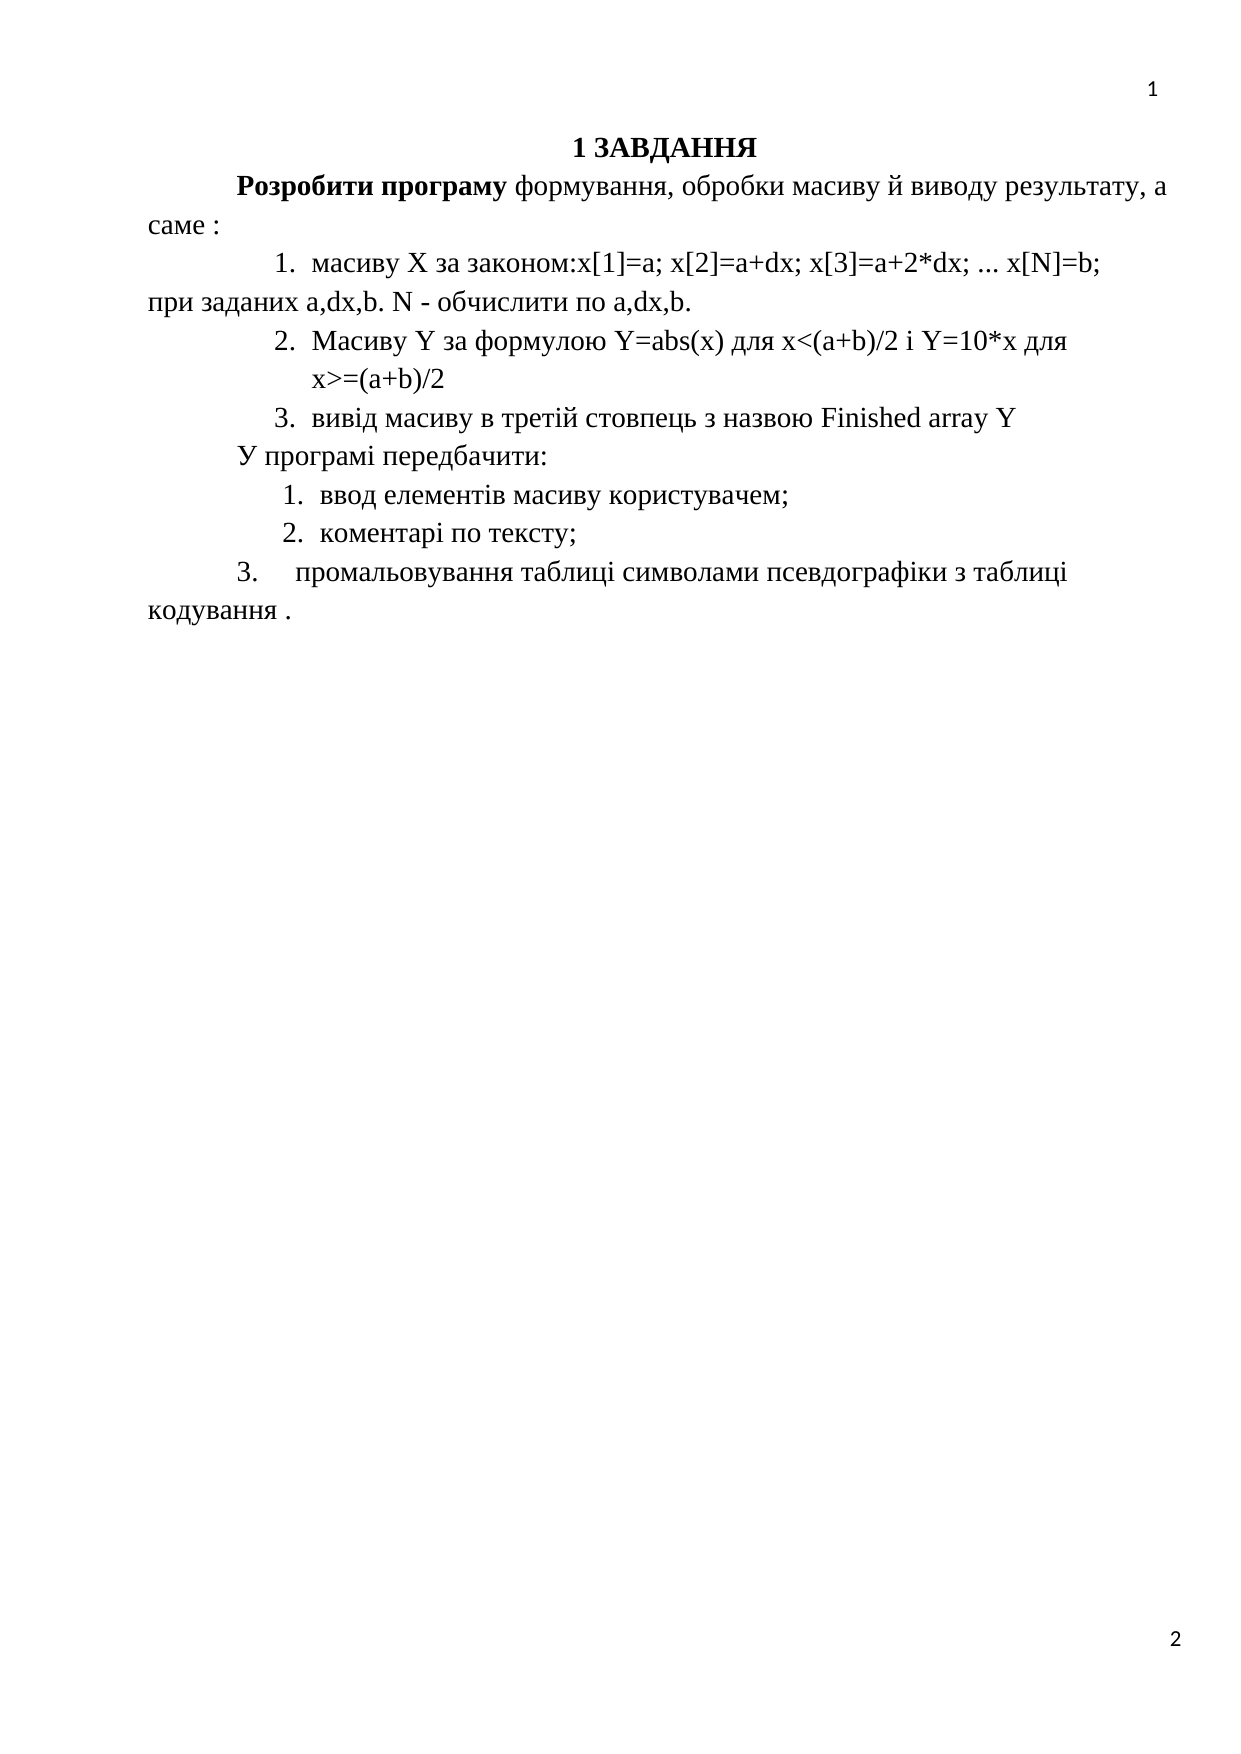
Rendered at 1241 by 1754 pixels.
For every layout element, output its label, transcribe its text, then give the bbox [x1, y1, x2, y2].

list ввод елементів масиву користувачем; [282, 477, 1181, 510]
list масиву Х за законом:x[1]=a; x[2]=a+dx; x[3]=a+2*dx; ... x[N]=b; [274, 246, 1181, 279]
list вивід масиву в третій стовпець з назвою Finished array Y [274, 400, 1181, 433]
list коментарі по тексту; [282, 515, 1181, 549]
text 1 ЗАВДАННЯ [148, 130, 1181, 163]
list Масиву Y за формулою Y=abs(x) для x<(a+b)/2 і Y=10*x для x>=(a+b)/2 [274, 323, 1181, 395]
text Розробити програму формування, обробки масиву й виводу результату, а саме : [148, 168, 1181, 241]
text У програмі передбачити: [148, 438, 1181, 472]
text при заданих a,dx,b. N - обчислити по a,dx,b. [148, 284, 1181, 318]
list промальовування таблиці символами псевдографіки з таблиці кодування . [148, 554, 1181, 626]
